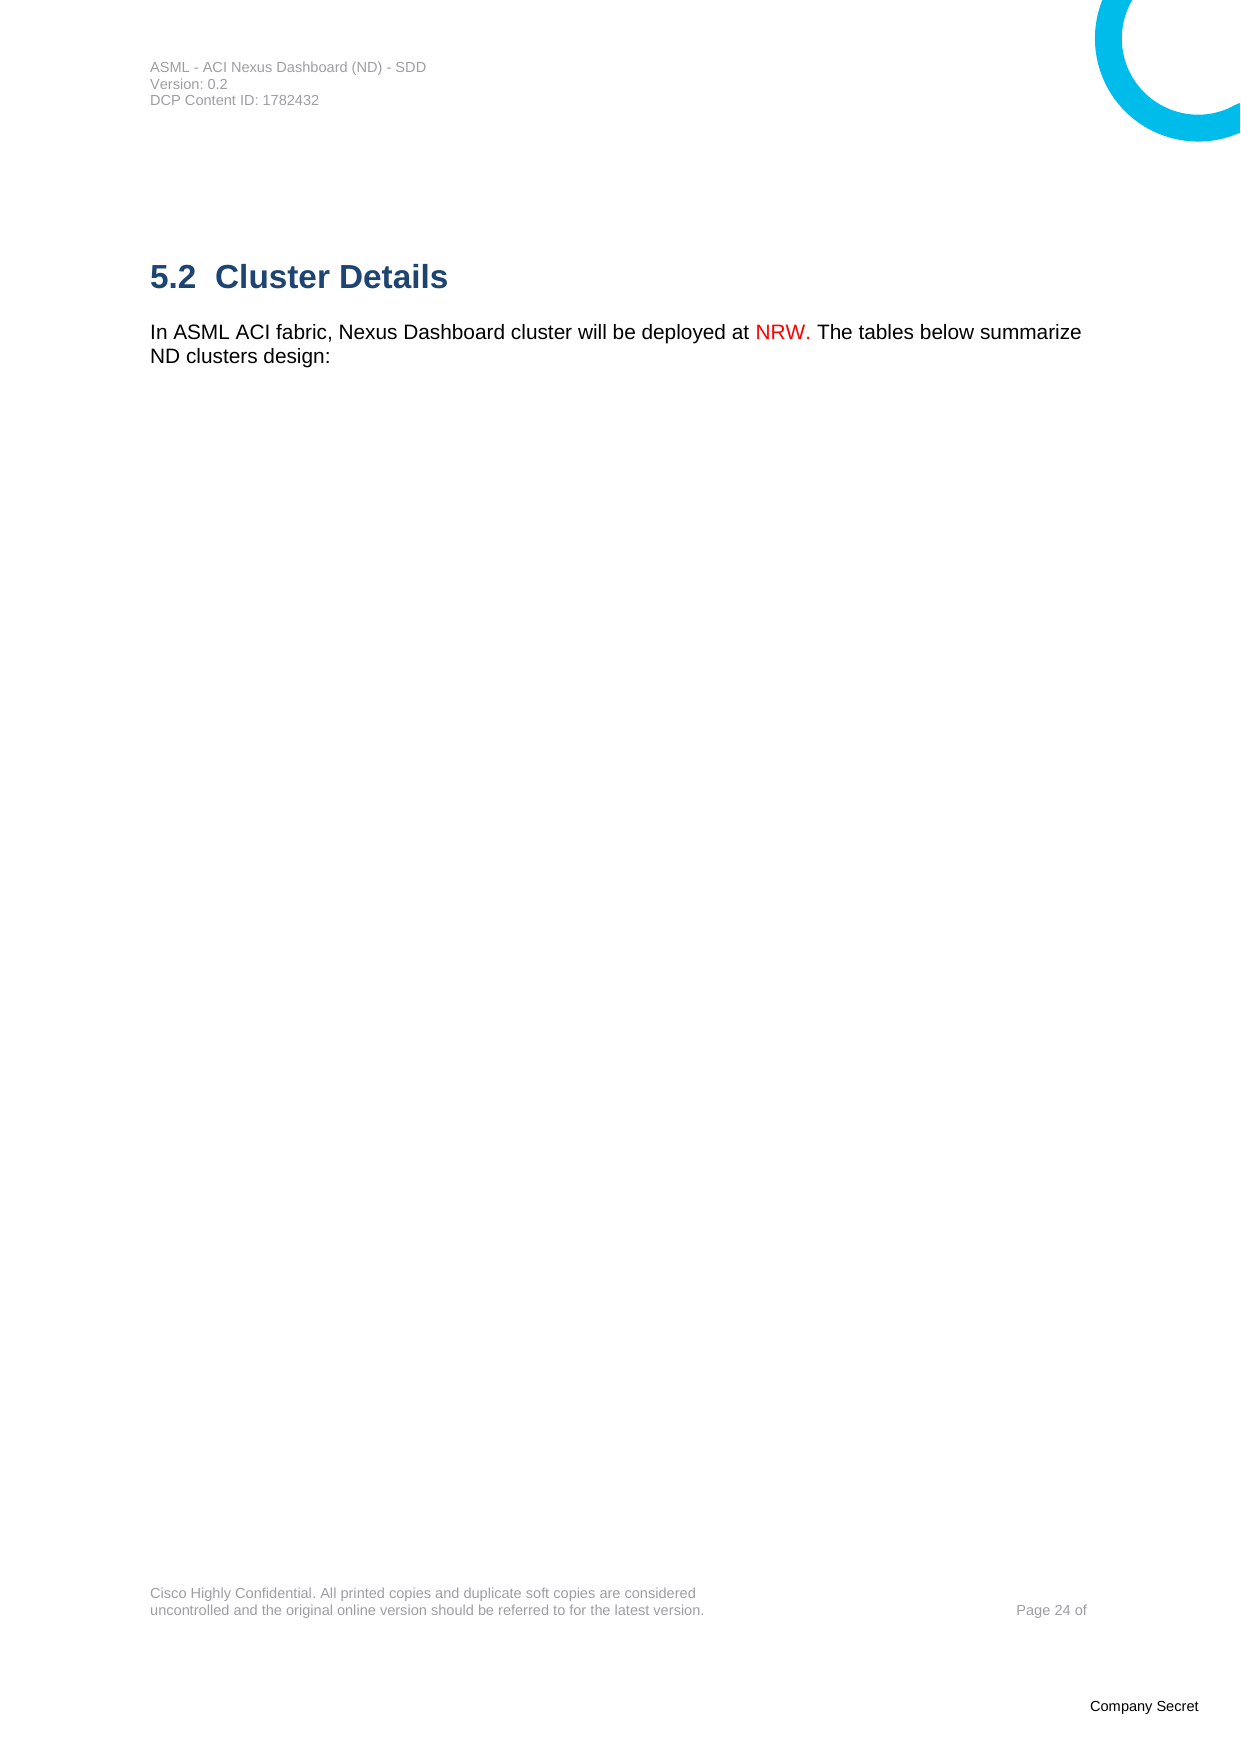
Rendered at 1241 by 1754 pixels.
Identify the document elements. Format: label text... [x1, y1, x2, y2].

text In ASML ACI fabric, Nexus Dashboard cluster will be deployed at NRW. The tables below summarize ND clusters design: [150, 320, 1090, 368]
subtitle Cluster Details [150, 257, 1090, 295]
